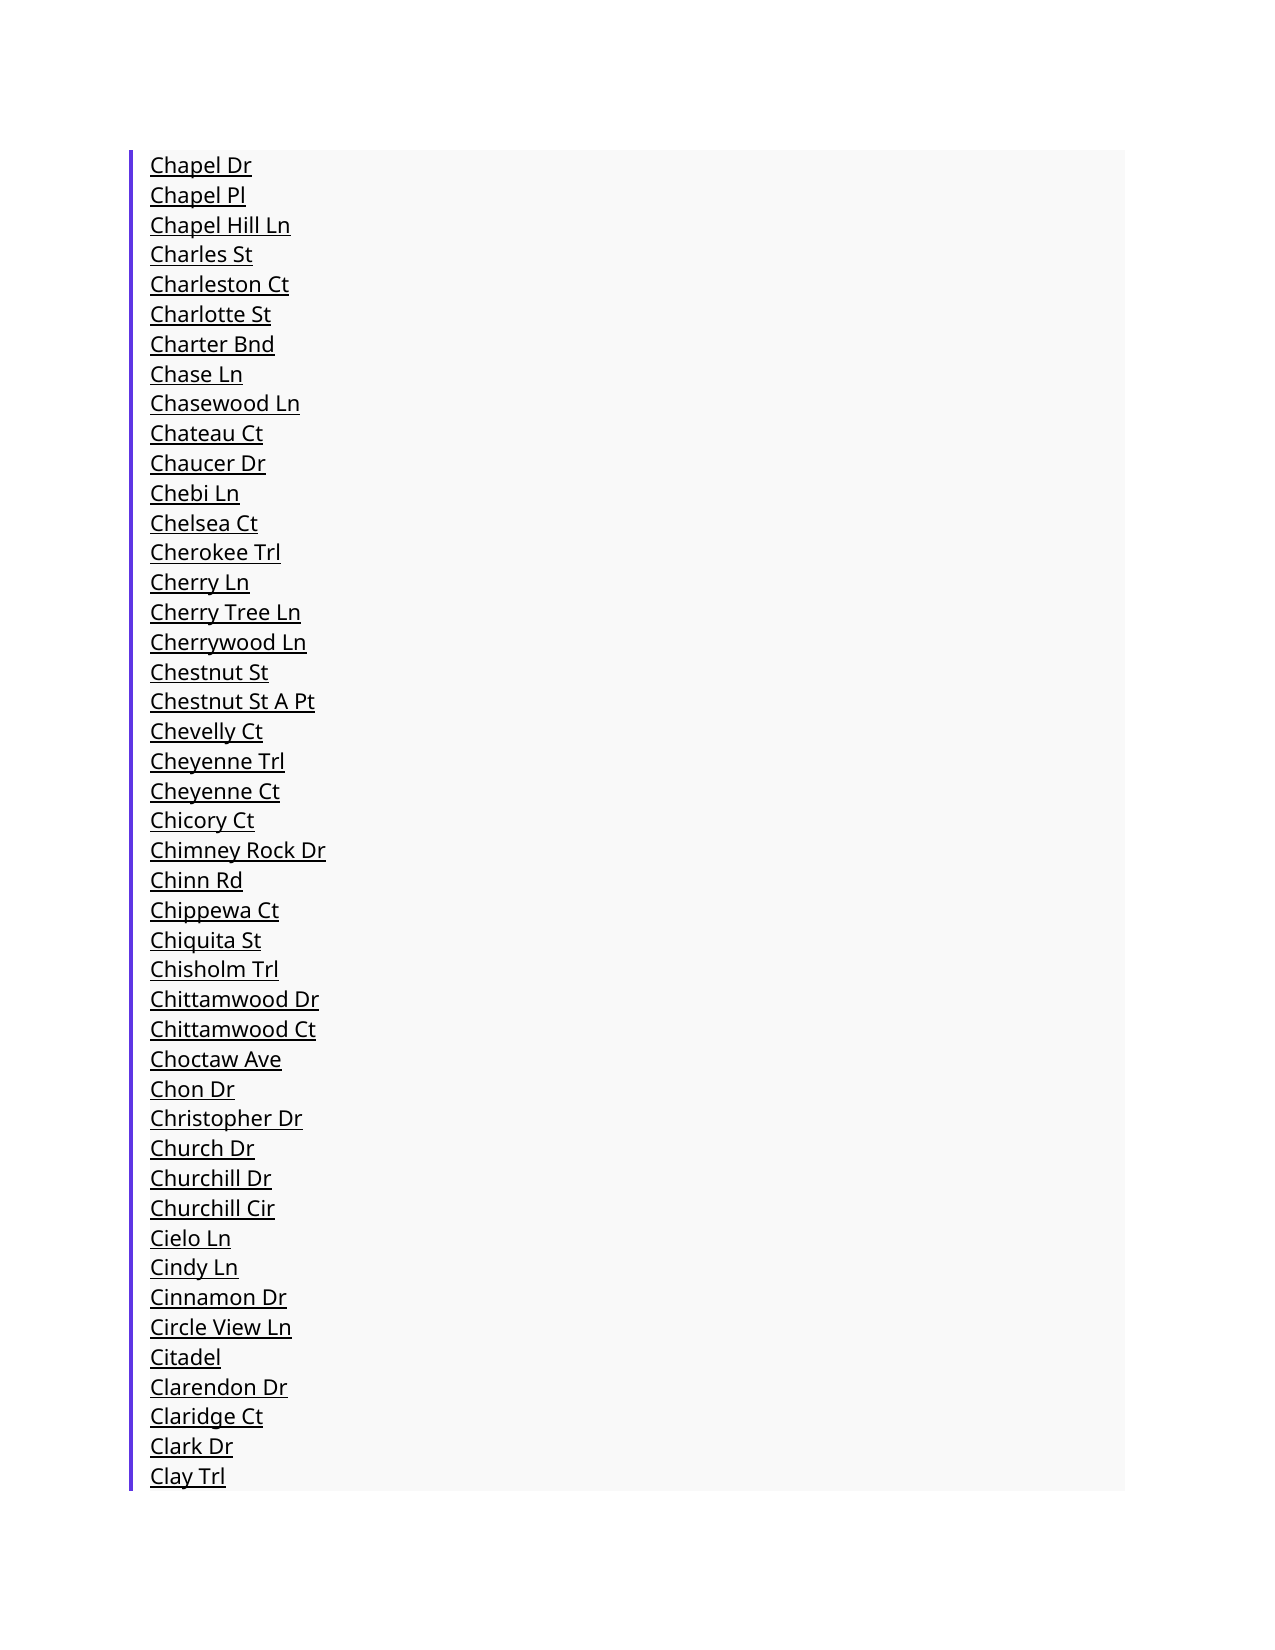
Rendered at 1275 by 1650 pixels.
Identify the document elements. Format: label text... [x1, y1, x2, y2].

text Churchill Dr [150, 1163, 1125, 1193]
text Chestnut St A Pt [150, 686, 1125, 716]
text Chimney Rock Dr [150, 835, 1125, 865]
text Chapel Pl [150, 180, 1125, 209]
text Cielo Ln [150, 1222, 1125, 1252]
text Chittamwood Ct [150, 1014, 1125, 1044]
text Charleston Ct [150, 269, 1125, 299]
text Chisholm Trl [150, 954, 1125, 984]
text Cherry Tree Ln [150, 597, 1125, 627]
text Chicory Ct [150, 805, 1125, 835]
text Chiquita St [150, 924, 1125, 954]
text Cheyenne Ct [150, 776, 1125, 805]
text Chestnut St [150, 656, 1125, 686]
text Churchill Cir [150, 1193, 1125, 1222]
text Cinnamon Dr [150, 1282, 1125, 1312]
text Chaucer Dr [150, 448, 1125, 478]
text Clarendon Dr [150, 1371, 1125, 1401]
text Chebi Ln [150, 478, 1125, 507]
text Chevelly Ct [150, 716, 1125, 746]
text Christopher Dr [150, 1103, 1125, 1133]
text Cherry Ln [150, 567, 1125, 597]
text Chateau Ct [150, 418, 1125, 448]
text Clay Trl [150, 1461, 1125, 1491]
text Chippewa Ct [150, 895, 1125, 924]
text Cherokee Trl [150, 537, 1125, 567]
text Church Dr [150, 1133, 1125, 1163]
text Chase Ln [150, 358, 1125, 388]
text Chittamwood Dr [150, 984, 1125, 1014]
text Cherrywood Ln [150, 627, 1125, 656]
text Chasewood Ln [150, 388, 1125, 418]
text Chapel Hill Ln [150, 209, 1125, 239]
text Claridge Ct [150, 1401, 1125, 1431]
text Charles St [150, 239, 1125, 269]
text Charlotte St [150, 299, 1125, 329]
text Charter Bnd [150, 329, 1125, 358]
text Chapel Dr [150, 150, 1125, 180]
text Circle View Ln [150, 1312, 1125, 1342]
text Chelsea Ct [150, 507, 1125, 537]
text Cheyenne Trl [150, 746, 1125, 776]
text Clark Dr [150, 1431, 1125, 1461]
text Cindy Ln [150, 1252, 1125, 1282]
text Chinn Rd [150, 865, 1125, 895]
text Citadel [150, 1342, 1125, 1371]
text Chon Dr [150, 1073, 1125, 1103]
text Choctaw Ave [150, 1044, 1125, 1073]
